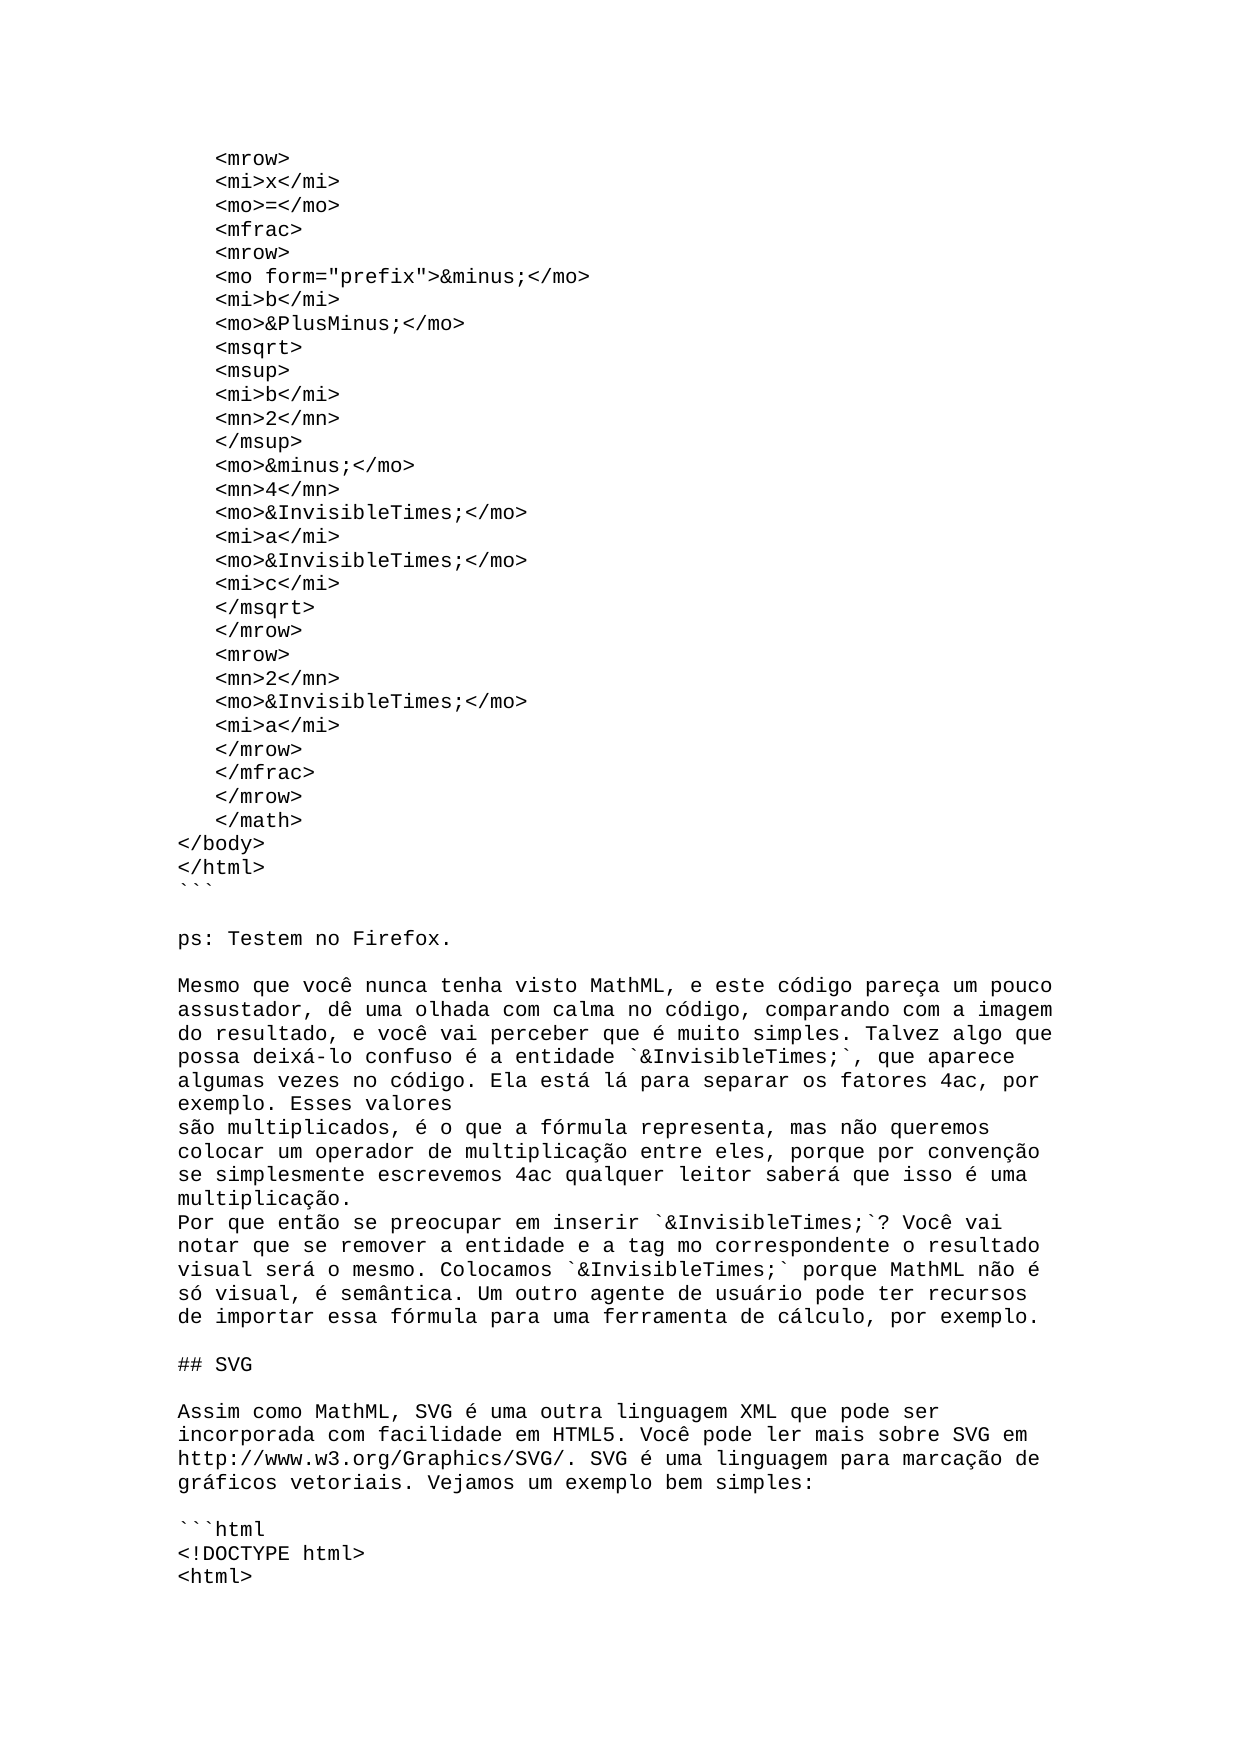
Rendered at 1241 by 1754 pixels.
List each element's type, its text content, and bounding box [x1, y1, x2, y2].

text ## SVG [177, 1353, 1063, 1377]
text <html> [177, 1566, 1063, 1590]
text <mi>b</mi> [177, 384, 1063, 408]
text Assim como MathML, SVG é uma outra linguagem XML que pode ser incorporada com facilidade em HTML5. Você pode ler mais sobre SVG em http://www.w3.org/Graphics/SVG/. SVG é uma linguagem para marcação de gráficos vetoriais. Vejamos um exemplo bem simples: [177, 1401, 1063, 1495]
text <mn>2</mn> [177, 408, 1063, 431]
text <mo form="prefix">&minus;</mo> [177, 266, 1063, 289]
text ps: Testem no Firefox. [177, 928, 1063, 952]
text Por que então se preocupar em inserir `&InvisibleTimes;`? Você vai notar que se remover a entidade e a tag mo correspondente o resultado visual será o mesmo. Colocamos `&InvisibleTimes;` porque MathML não é só visual, é semântica. Um outro agente de usuário pode ter recursos de importar essa fórmula para uma ferramenta de cálculo, por exemplo. [177, 1212, 1063, 1330]
text <mo>=</mo> [177, 195, 1063, 218]
text </msup> [177, 431, 1063, 455]
text <mo>&PlusMinus;</mo> [177, 313, 1063, 337]
text Mesmo que você nunca tenha visto MathML, e este código pareça um pouco assustador, dê uma olhada com calma no código, comparando com a imagem do resultado, e você vai perceber que é muito simples. Talvez algo que possa deixá-lo confuso é a entidade `&InvisibleTimes;`, que aparece algumas vezes no código. Ela está lá para separar os fatores 4ac, por exemplo. Esses valores [177, 975, 1063, 1117]
text ```html [177, 1519, 1063, 1543]
text são multiplicados, é o que a fórmula representa, mas não queremos colocar um operador de multiplicação entre eles, porque por convenção se simplesmente escrevemos 4ac qualquer leitor saberá que isso é uma multiplicação. [177, 1117, 1063, 1212]
text </mrow> [177, 786, 1063, 810]
text <msup> [177, 360, 1063, 384]
text </msqrt> [177, 597, 1063, 621]
text <mi>c</mi> [177, 573, 1063, 597]
text </html> [177, 857, 1063, 881]
text <mn>2</mn> [177, 668, 1063, 691]
text <mi>b</mi> [177, 289, 1063, 313]
text <mi>a</mi> [177, 715, 1063, 739]
text <mrow> [177, 148, 1063, 171]
text </mfrac> [177, 762, 1063, 786]
text <mi>a</mi> [177, 526, 1063, 549]
text <mn>4</mn> [177, 479, 1063, 502]
text <mrow> [177, 242, 1063, 266]
text </mrow> [177, 739, 1063, 762]
text </mrow> [177, 621, 1063, 644]
text </body> [177, 833, 1063, 857]
text <mi>x</mi> [177, 171, 1063, 195]
text <mo>&minus;</mo> [177, 455, 1063, 479]
text <mfrac> [177, 218, 1063, 242]
text <mo>&InvisibleTimes;</mo> [177, 502, 1063, 526]
text <mo>&InvisibleTimes;</mo> [177, 691, 1063, 715]
text <!DOCTYPE html> [177, 1543, 1063, 1566]
text </math> [177, 810, 1063, 833]
text <mo>&InvisibleTimes;</mo> [177, 549, 1063, 573]
text <msqrt> [177, 337, 1063, 360]
text <mrow> [177, 644, 1063, 668]
text ``` [177, 881, 1063, 904]
